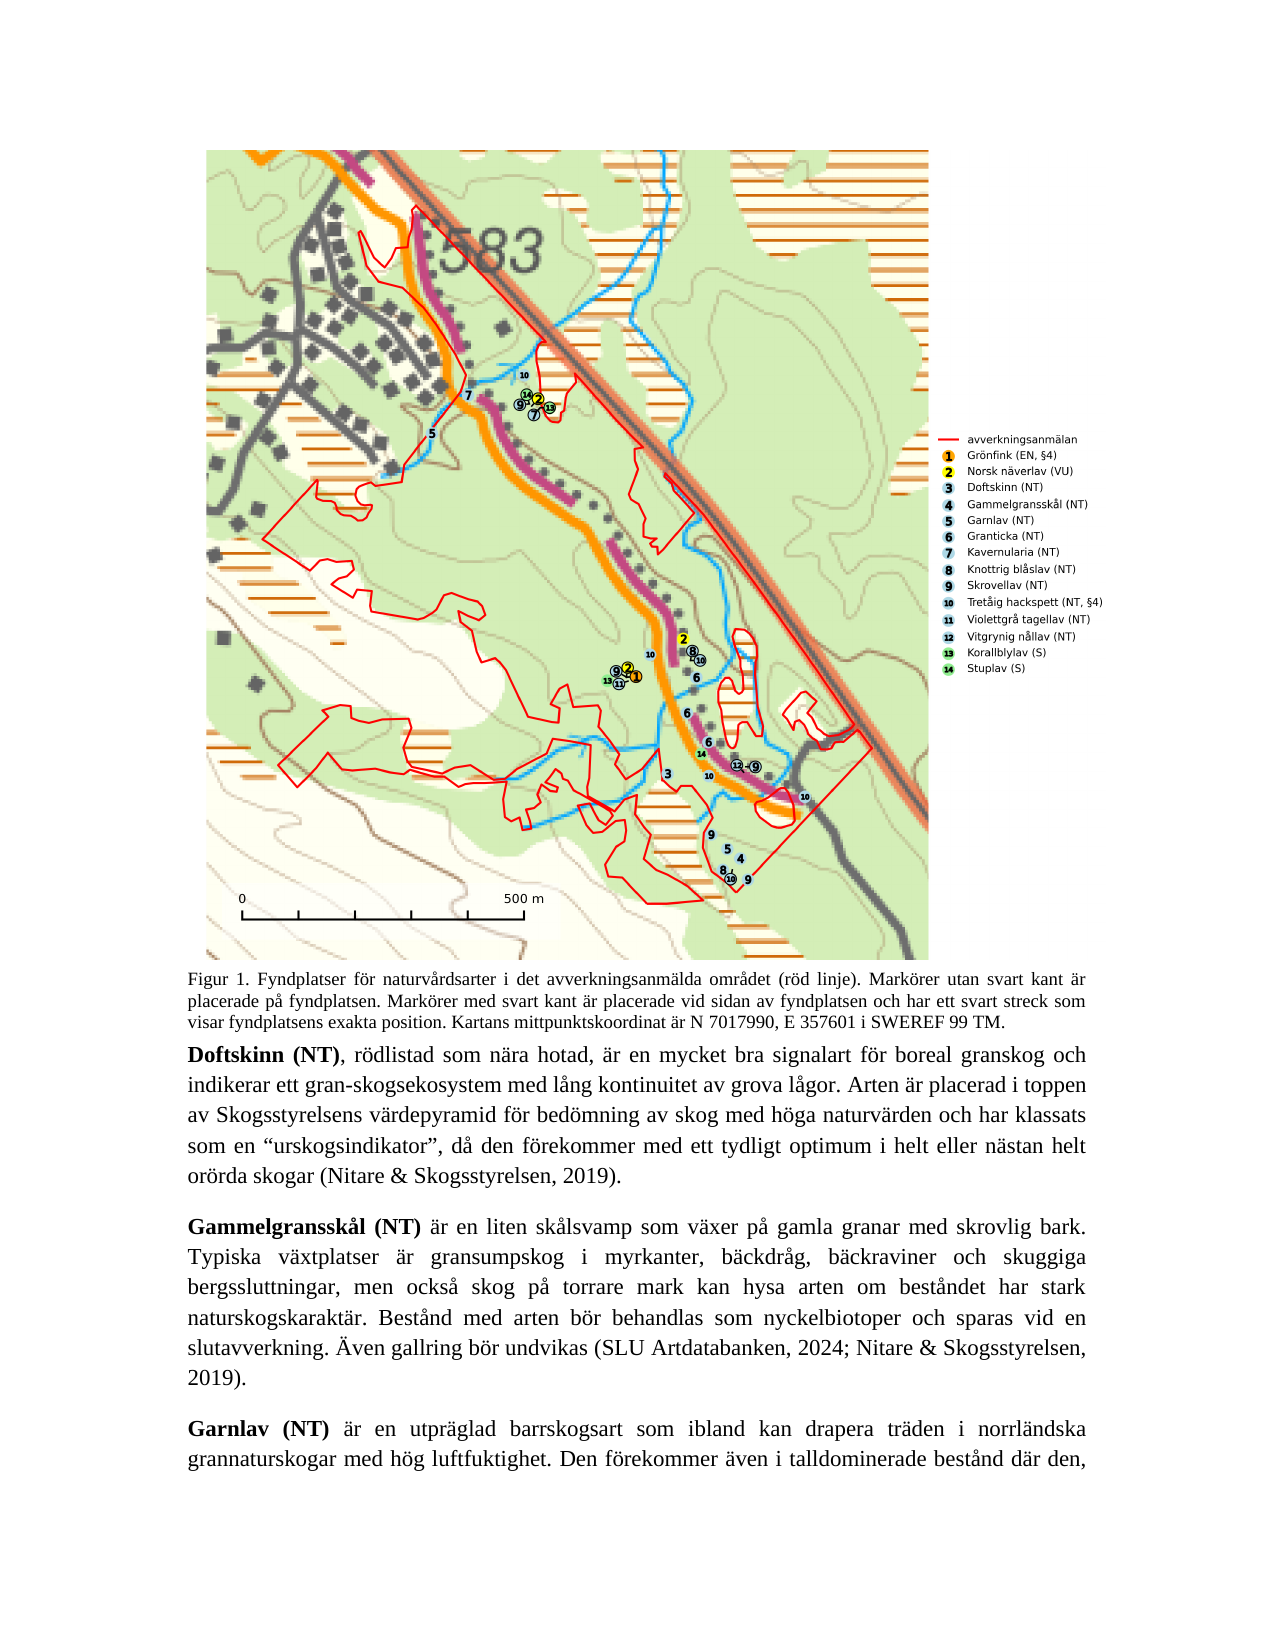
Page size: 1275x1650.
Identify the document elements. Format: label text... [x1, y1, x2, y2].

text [187, 1415, 1087, 1472]
text Figur 1. Fyndplatser för naturvårdsarter i det avverkningsanmälda området (röd linje). Markörer utan svart kant är placerade på fyndplatsen. Markörer med svart kant är placerade vid sidan av fyndplatsen och har ett svart streck som visar fyndplatsens exakta position. Kartans mittpunktskoordinat är N 7017990, E 357601 i SWEREF 99 TM. [187, 968, 1087, 1033]
text Gammelgransskål (NT) är en liten skålsvamp som växer på gamla granar med skrovlig bark. Typiska växtplatser är gransumpskog i myrkanter, bäckdråg, bäckraviner och skuggiga bergssluttningar, men också skog på torrare mark kan hysa arten om beståndet har stark naturskogskaraktär. Bestånd med arten bör behandlas som nyckelbiotoper och sparas vid en slutavverkning. Även gallring bör undvikas (SLU Artdatabanken, 2024; Nitare & Skogsstyrelsen, 2019). [187, 1213, 1087, 1390]
text Doftskinn (NT), rödlistad som nära hotad, är en mycket bra signalart för boreal granskog och indikerar ett gran-skogsekosystem med lång kontinuitet av grova lågor. Arten är placerad i toppen av Skogsstyrelsens värdepyramid för bedömning av skog med höga naturvärden och har klassats som en “urskogsindikator”, då den förekommer med ett tydligt optimum i helt eller nästan helt orörda skogar (Nitare & Skogsstyrelsen, 2019). [187, 1041, 1087, 1188]
picture [206, 150, 1107, 960]
